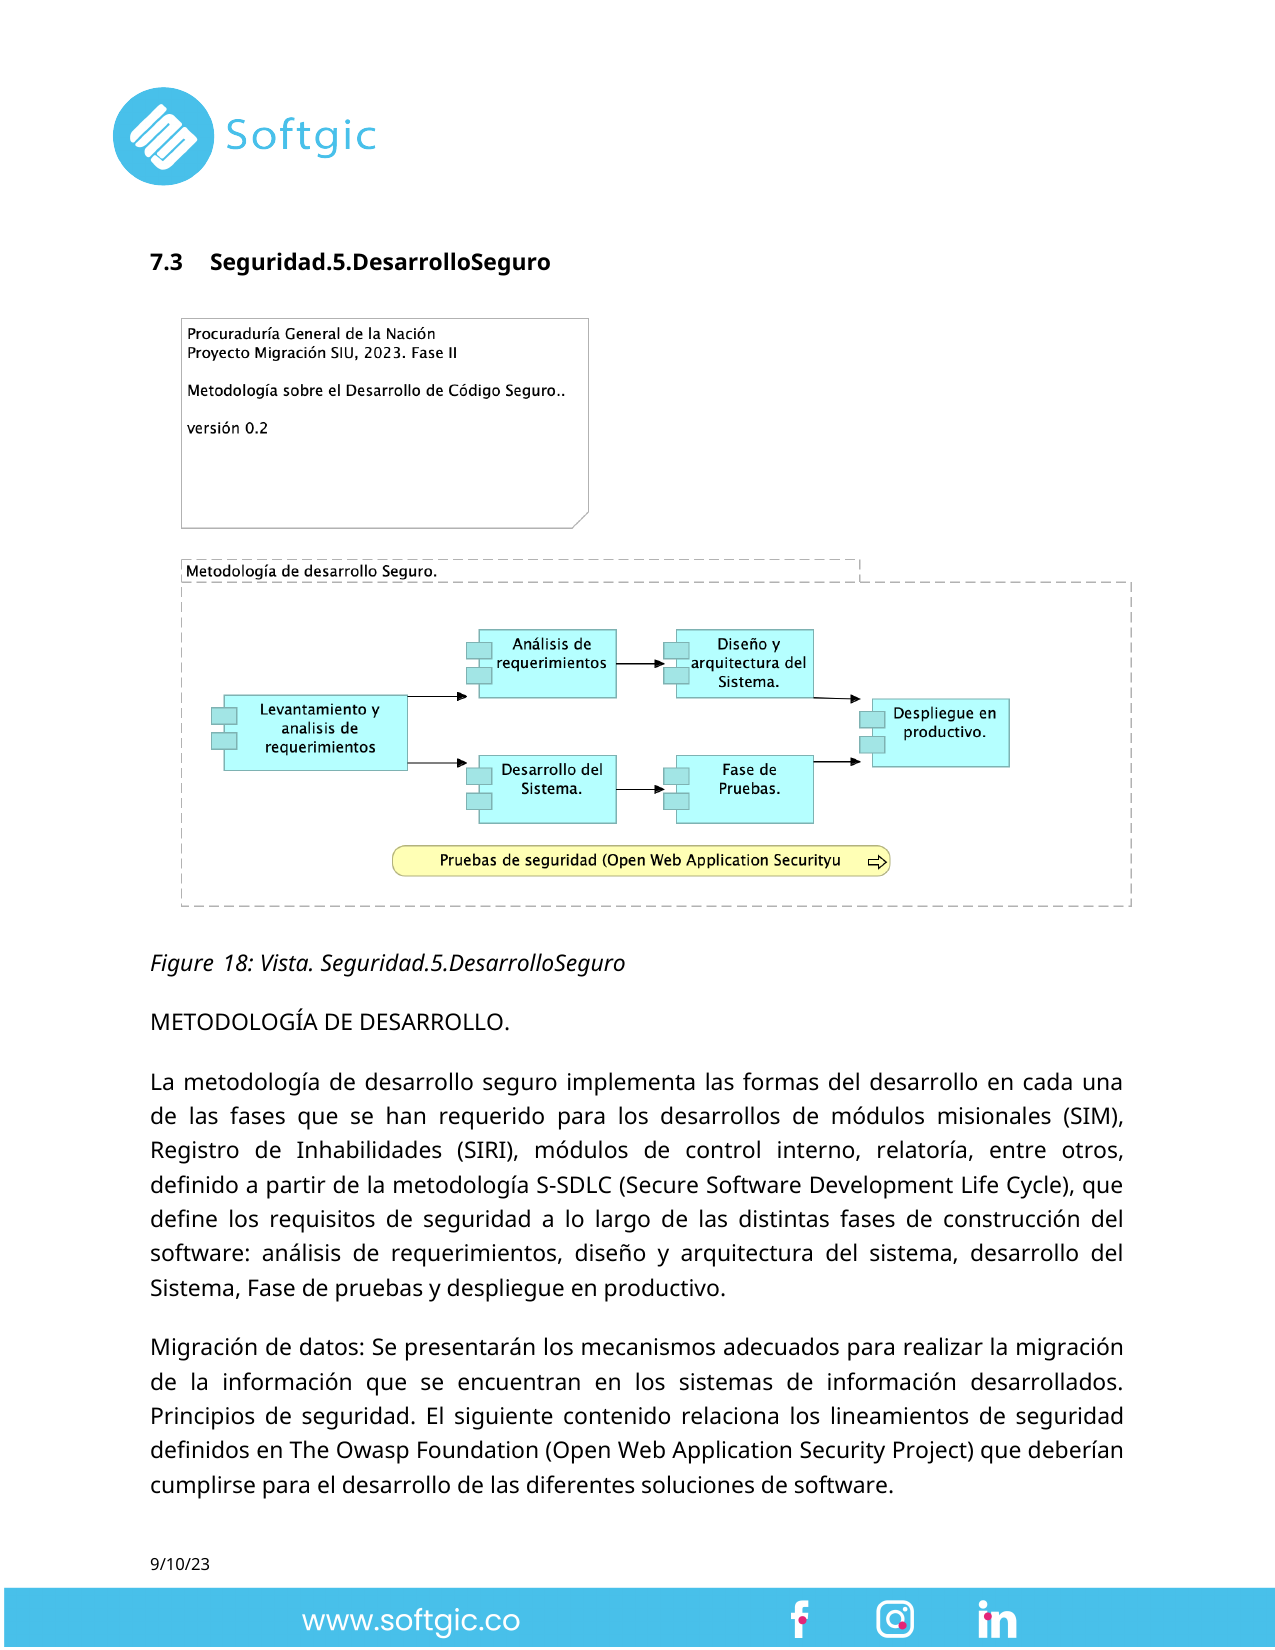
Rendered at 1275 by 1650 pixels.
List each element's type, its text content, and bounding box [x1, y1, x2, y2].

text La metodología de desarrollo seguro implementa las formas del desarrollo en cada una de las fases que se han requerido para los desarrollos de módulos misionales (SIM), Registro de Inhabilidades (SIRI), módulos de control interno, relatoría, entre otros, definido a partir de la metodología S-SDLC (Secure Software Development Life Cycle), que define los requisitos de seguridad a lo largo de las distintas fases de construcción del software: análisis de requerimientos, diseño y arquitectura del sistema, desarrollo del Sistema, Fase de pruebas y despliegue en productivo. [150, 1066, 1125, 1303]
picture [4, 0, 1275, 1647]
text Figure 18: Vista. Seguridad.5.DesarrolloSeguro [150, 947, 1125, 978]
subtitle Seguridad.5.DesarrolloSeguro [150, 246, 1125, 277]
text Migración de datos: Se presentarán los mecanismos adecuados para realizar la migración de la información que se encuentran en los sistemas de información desarrollados. Principios de seguridad. El siguiente contenido relaciona los lineamientos de seguridad definidos en The Owasp Foundation (Open Web Application Security Project) que deberían cumplirse para el desarrollo de las diferentes soluciones de software. [150, 1331, 1125, 1500]
text METODOLOGÍA DE DESARROLLO. [150, 1006, 1125, 1037]
